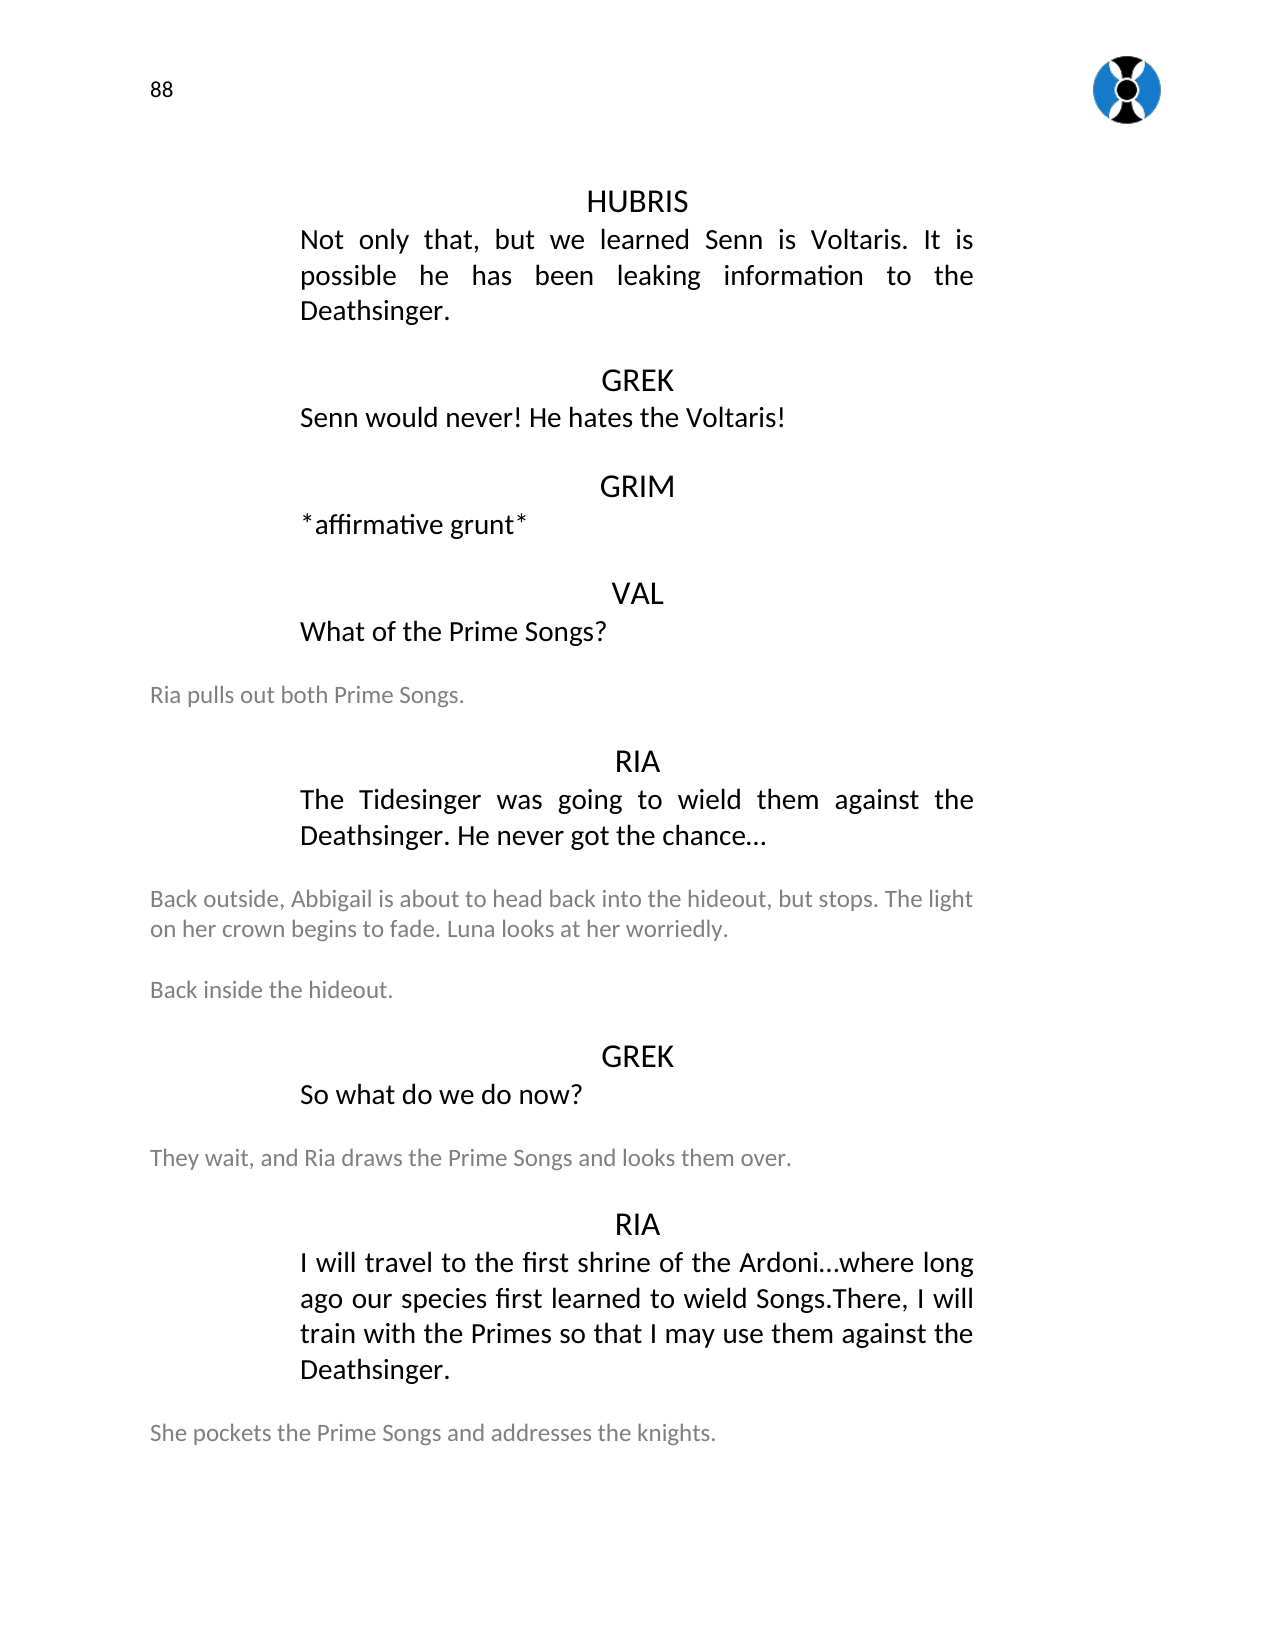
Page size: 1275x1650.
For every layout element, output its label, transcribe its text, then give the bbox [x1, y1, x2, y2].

text RIA [150, 740, 1125, 781]
text Not only that, but we learned Senn is Voltaris. It is possible he has been leaking information to the Deathsinger. [300, 221, 975, 328]
text Back inside the hideout. [150, 974, 975, 1005]
text HUBRIS [150, 181, 1125, 221]
text GRIM [150, 466, 1125, 506]
text I will travel to the first shrine of the Ardoni…where long ago our species first learned to wield Songs.There, I will train with the Primes so that I may use them against the Deathsinger. [300, 1244, 975, 1387]
picture [1091, 54, 1163, 126]
text *affirmative grunt* [300, 506, 975, 542]
text So what do we do now? [300, 1076, 975, 1112]
text RIA [150, 1203, 1125, 1244]
text VAL [150, 572, 1125, 613]
text GREK [150, 1035, 1125, 1076]
text Back outside, Abbigail is about to head back into the hideout, but stops. The light on her crown begins to fade. Luna looks at her worriedly. [150, 883, 975, 944]
text What of the Prime Songs? [300, 613, 975, 649]
text The Tidesinger was going to wield them against the Deathsinger. He never got the chance… [300, 781, 975, 852]
text GREK [150, 359, 1125, 399]
text They wait, and Ria draws the Prime Songs and looks them over. [150, 1142, 975, 1173]
text She pockets the Prime Songs and addresses the knights. [150, 1417, 975, 1448]
text Ria pulls out both Prime Songs. [150, 679, 975, 710]
text Senn would never! He hates the Voltaris! [300, 399, 975, 435]
